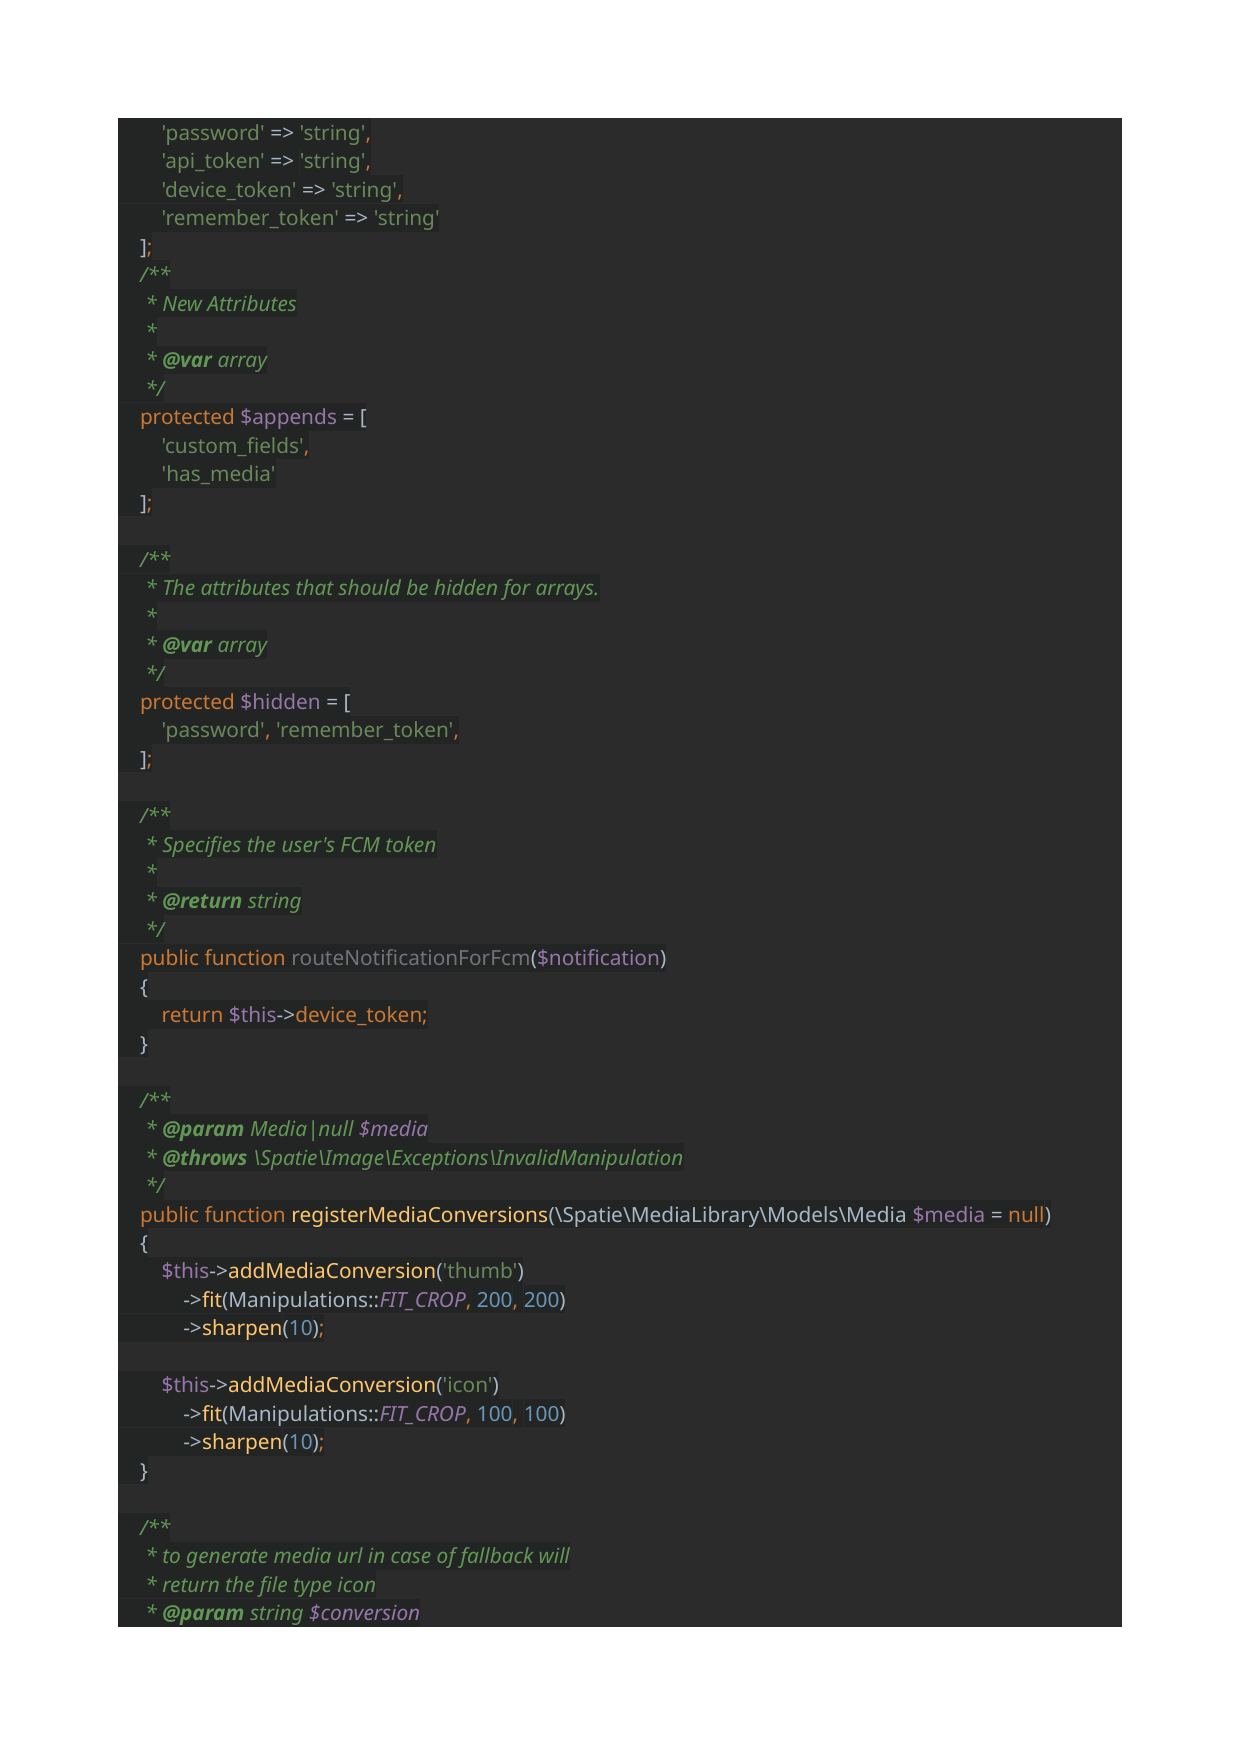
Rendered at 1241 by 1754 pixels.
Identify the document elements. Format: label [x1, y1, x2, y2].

text [118, 118, 1122, 1627]
